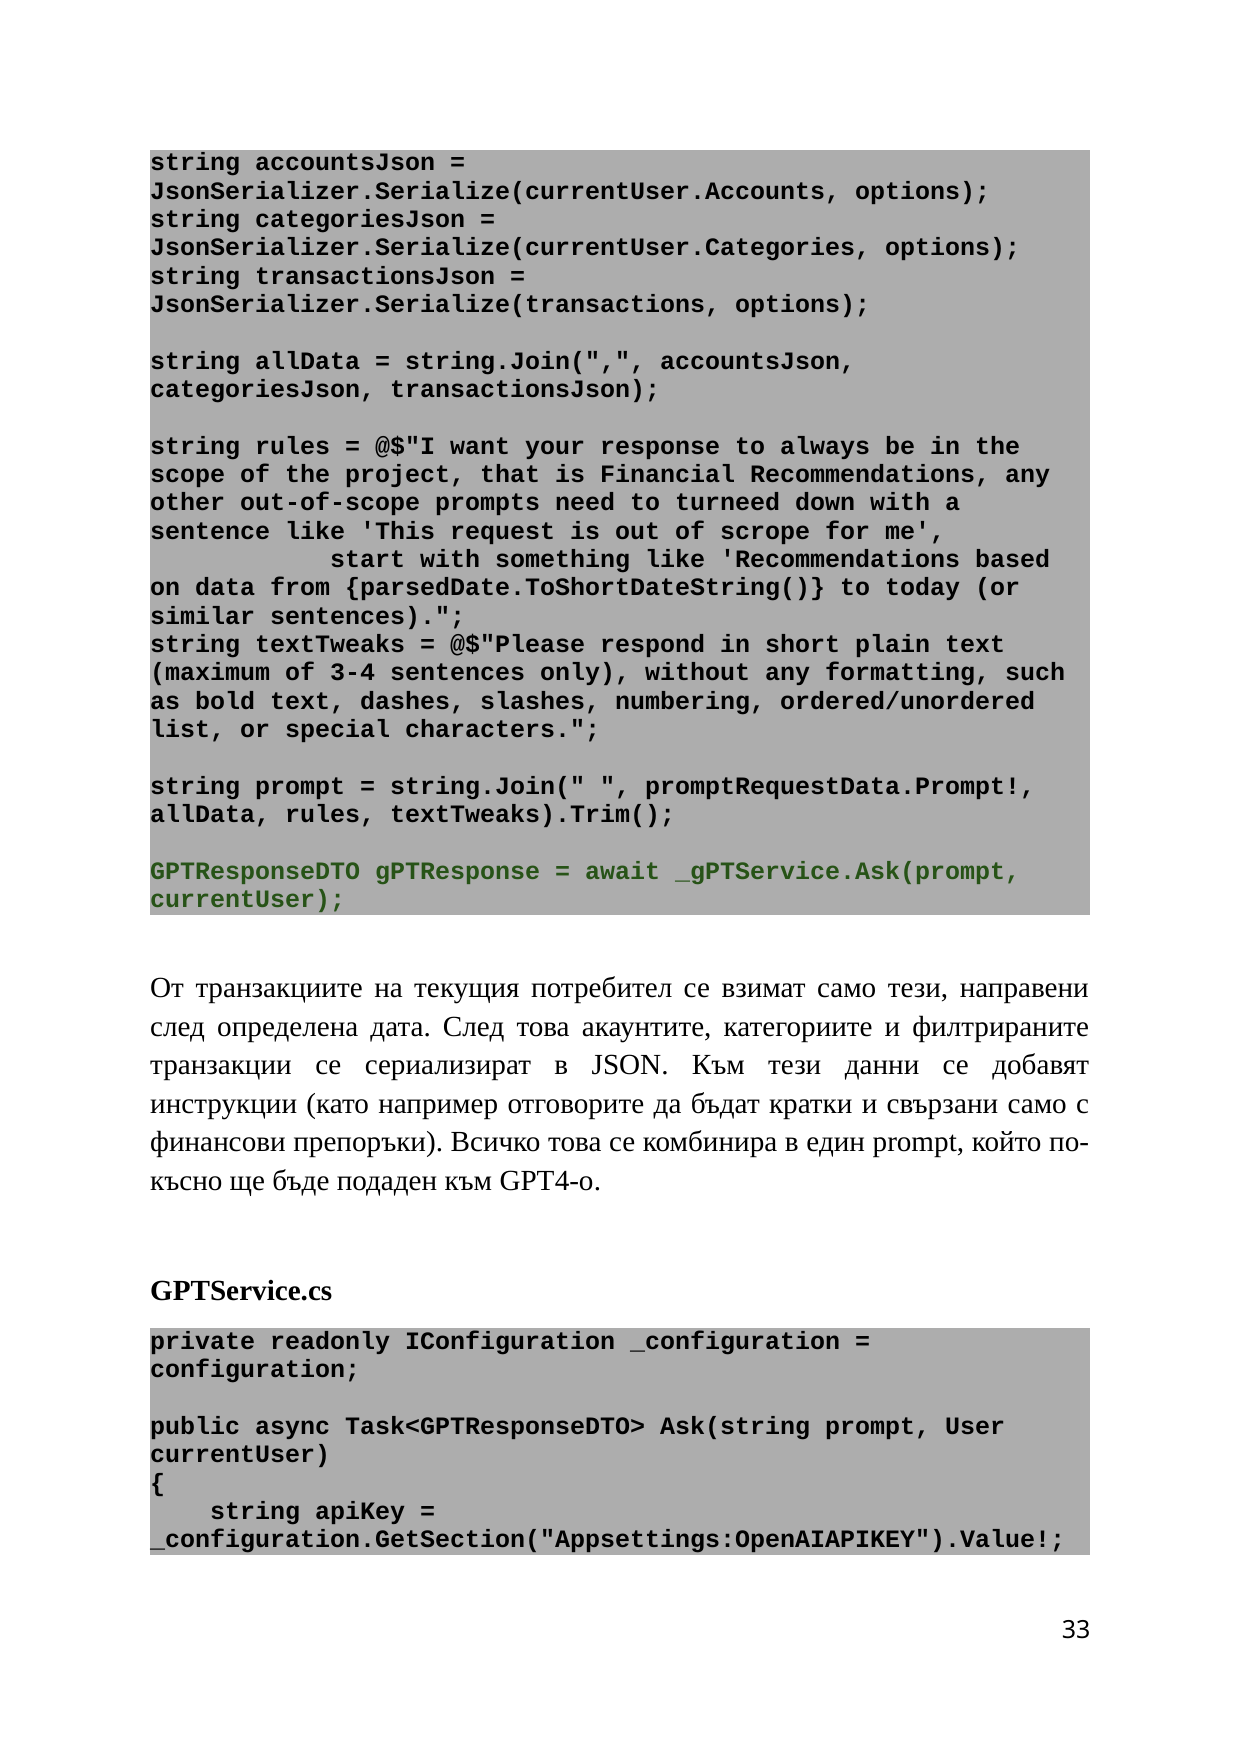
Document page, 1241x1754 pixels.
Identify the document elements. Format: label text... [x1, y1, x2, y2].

text string transactionsJson = JsonSerializer.Serialize(transactions, options); [150, 263, 1090, 320]
text string allData = string.Join(",", accountsJson, categoriesJson, transactionsJson); [150, 348, 1090, 405]
text GPTService.cs [150, 1273, 1090, 1307]
text string rules = @$"I want your response to always be in the scope of the project, that is Financial Recommendations, any other out-of-scope prompts need to turneed down with a sentence like 'This request is out of scrope for me', [150, 433, 1090, 547]
text start with something like 'Recommendations based on data from {parsedDate.ToShortDateString()} to today (or similar sentences)."; [150, 547, 1090, 632]
text string accountsJson = JsonSerializer.Serialize(currentUser.Accounts, options); [150, 150, 1090, 207]
text string textTweaks = @$"Please respond in short plain text (maximum of 3-4 sentences only), without any formatting, such as bold text, dashes, slashes, numbering, ordered/unordered list, or special characters."; [150, 632, 1090, 745]
text string apiKey = _configuration.GetSection("Appsettings:OpenAIAPIKEY").Value!; [150, 1498, 1090, 1555]
text string categoriesJson = JsonSerializer.Serialize(currentUser.Categories, options); [150, 207, 1090, 263]
text GPTResponseDTO gPTResponse = await _gPTService.Ask(prompt, currentUser); [150, 858, 1090, 915]
text private readonly IConfiguration _configuration = configuration; [150, 1328, 1090, 1385]
text string prompt = string.Join(" ", promptRequestData.Prompt!, allData, rules, textTweaks).Trim(); [150, 773, 1090, 830]
text public async Task<GPTResponseDTO> Ask(string prompt, User currentUser) [150, 1413, 1090, 1470]
text { [150, 1470, 1090, 1498]
text От транзакциите на текущия потребител се взимат само тези, направени след определена дата. След това акаунтите, категориите и филтрираните транзакции се сериализират в JSON. Към тези данни се добавят инструкции (като например отговорите да бъдат кратки и свързани само с финансови препоръки). Всичко това се комбинира в един prompt, който по-късно ще бъде подаден към GPT4-о. [150, 970, 1090, 1196]
